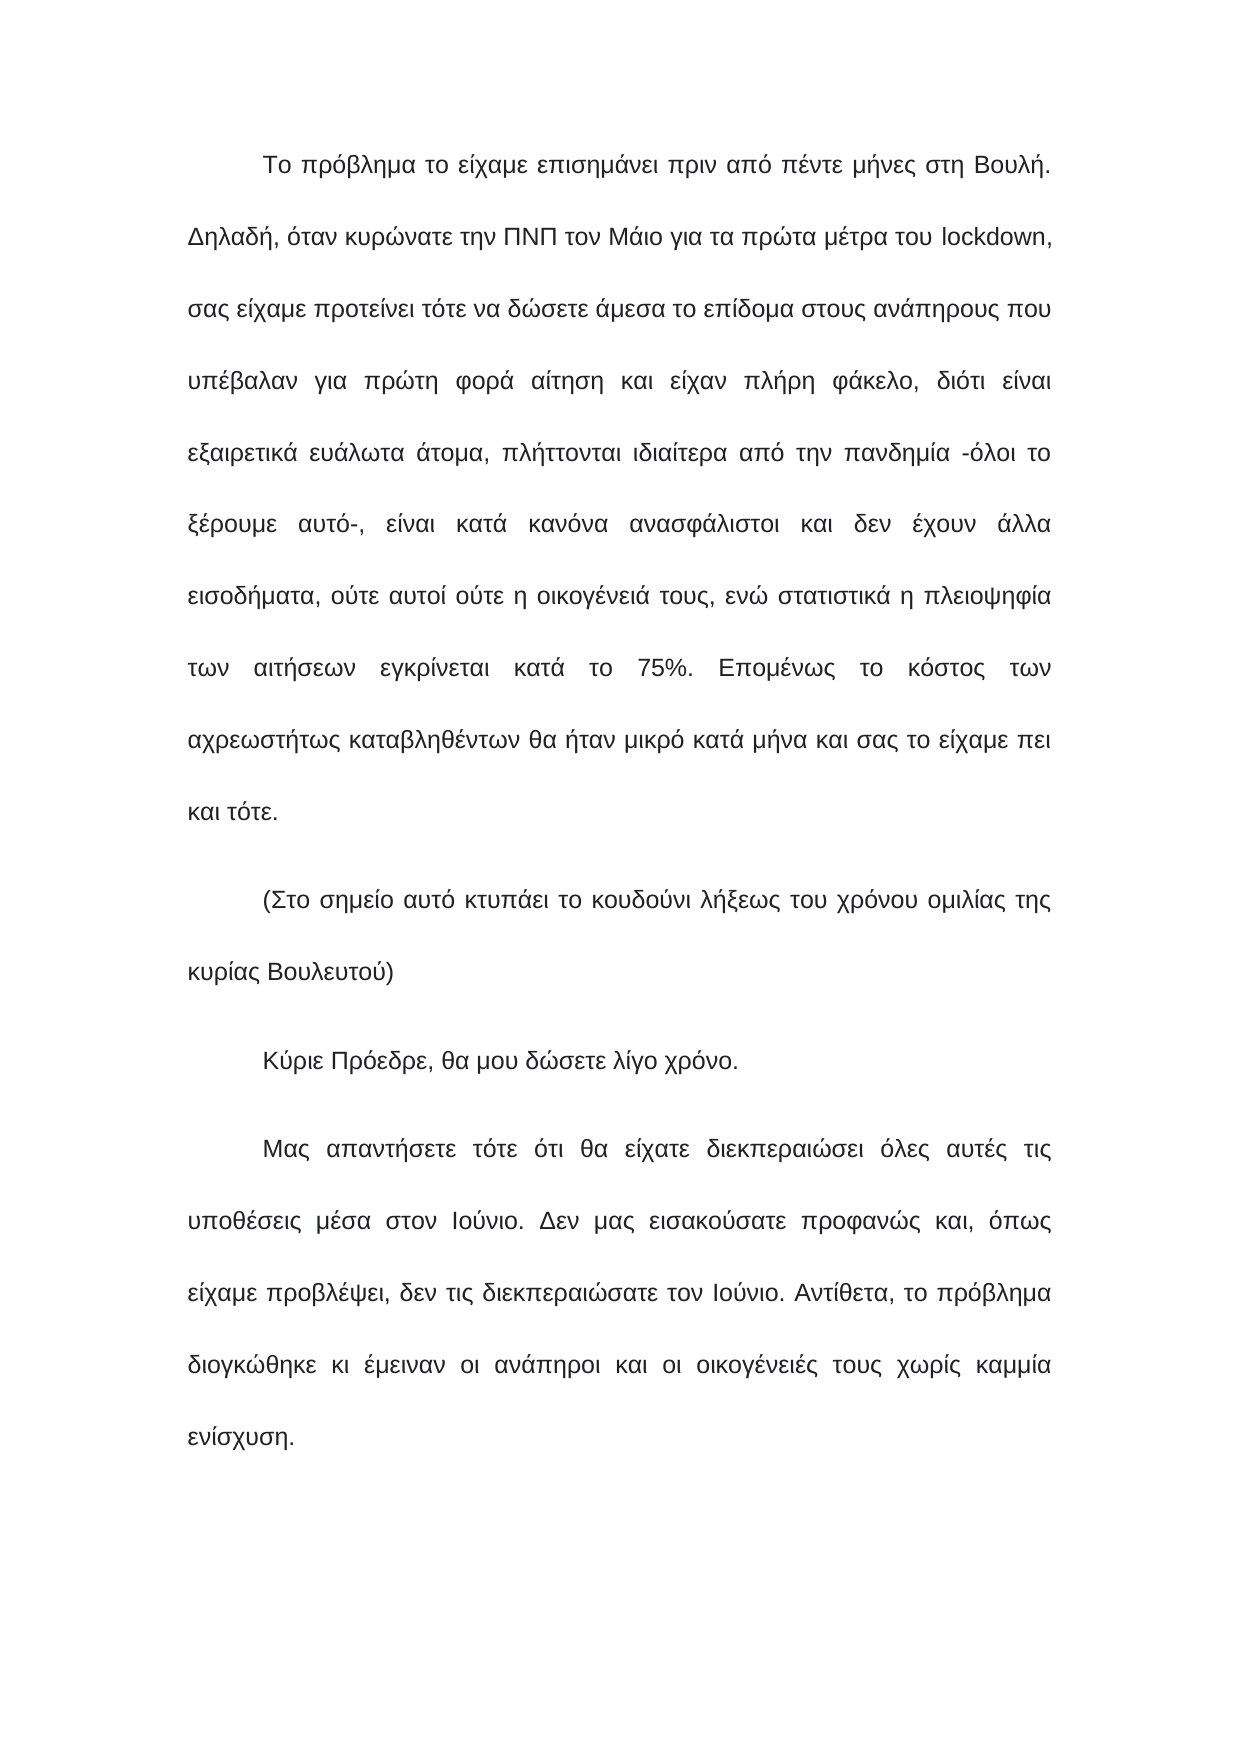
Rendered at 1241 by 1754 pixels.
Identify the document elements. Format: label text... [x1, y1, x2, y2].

text Κύριε Πρόεδρε, θα μου δώσετε λίγο χρόνο. [187, 1046, 1053, 1074]
text Μας απαντήσετε τότε ότι θα είχατε διεκπεραιώσει όλες αυτές τις υποθέσεις μέσα στον Ιούνιο. Δεν μας εισακούσατε προφανώς και, όπως είχαμε προβλέψει, δεν τις διεκπεραιώσατε τον Ιούνιο. Αντίθετα, το πρόβλημα διογκώθηκε κι έμειναν οι ανάπηροι και οι οικογένειές τους χωρίς καμμία ενίσχυση. [187, 1134, 1053, 1451]
text (Στο σημείο αυτό κτυπάει το κουδούνι λήξεως του χρόνου ομιλίας της κυρίας Βουλευτού) [187, 885, 1053, 986]
text Το πρόβλημα το είχαμε επισημάνει πριν από πέντε μήνες στη Βουλή. Δηλαδή, όταν κυρώνατε την ΠΝΠ τον Μάιο για τα πρώτα μέτρα του lockdown, σας είχαμε προτείνει τότε να δώσετε άμεσα το επίδομα στους ανάπηρους που υπέβαλαν για πρώτη φορά αίτηση και είχαν πλήρη φάκελο, διότι είναι εξαιρετικά ευάλωτα άτομα, πλήττονται ιδιαίτερα από την πανδημία -όλοι το ξέρουμε αυτό-, είναι κατά κανόνα ανασφάλιστοι και δεν έχουν άλλα εισοδήματα, ούτε αυτοί ούτε η οικογένειά τους, ενώ στατιστικά η πλειοψηφία των αιτήσεων εγκρίνεται κατά το 75%. Επομένως το κόστος των αχρεωστήτως καταβληθέντων θα ήταν μικρό κατά μήνα και σας το είχαμε πει και τότε. [187, 150, 1053, 826]
